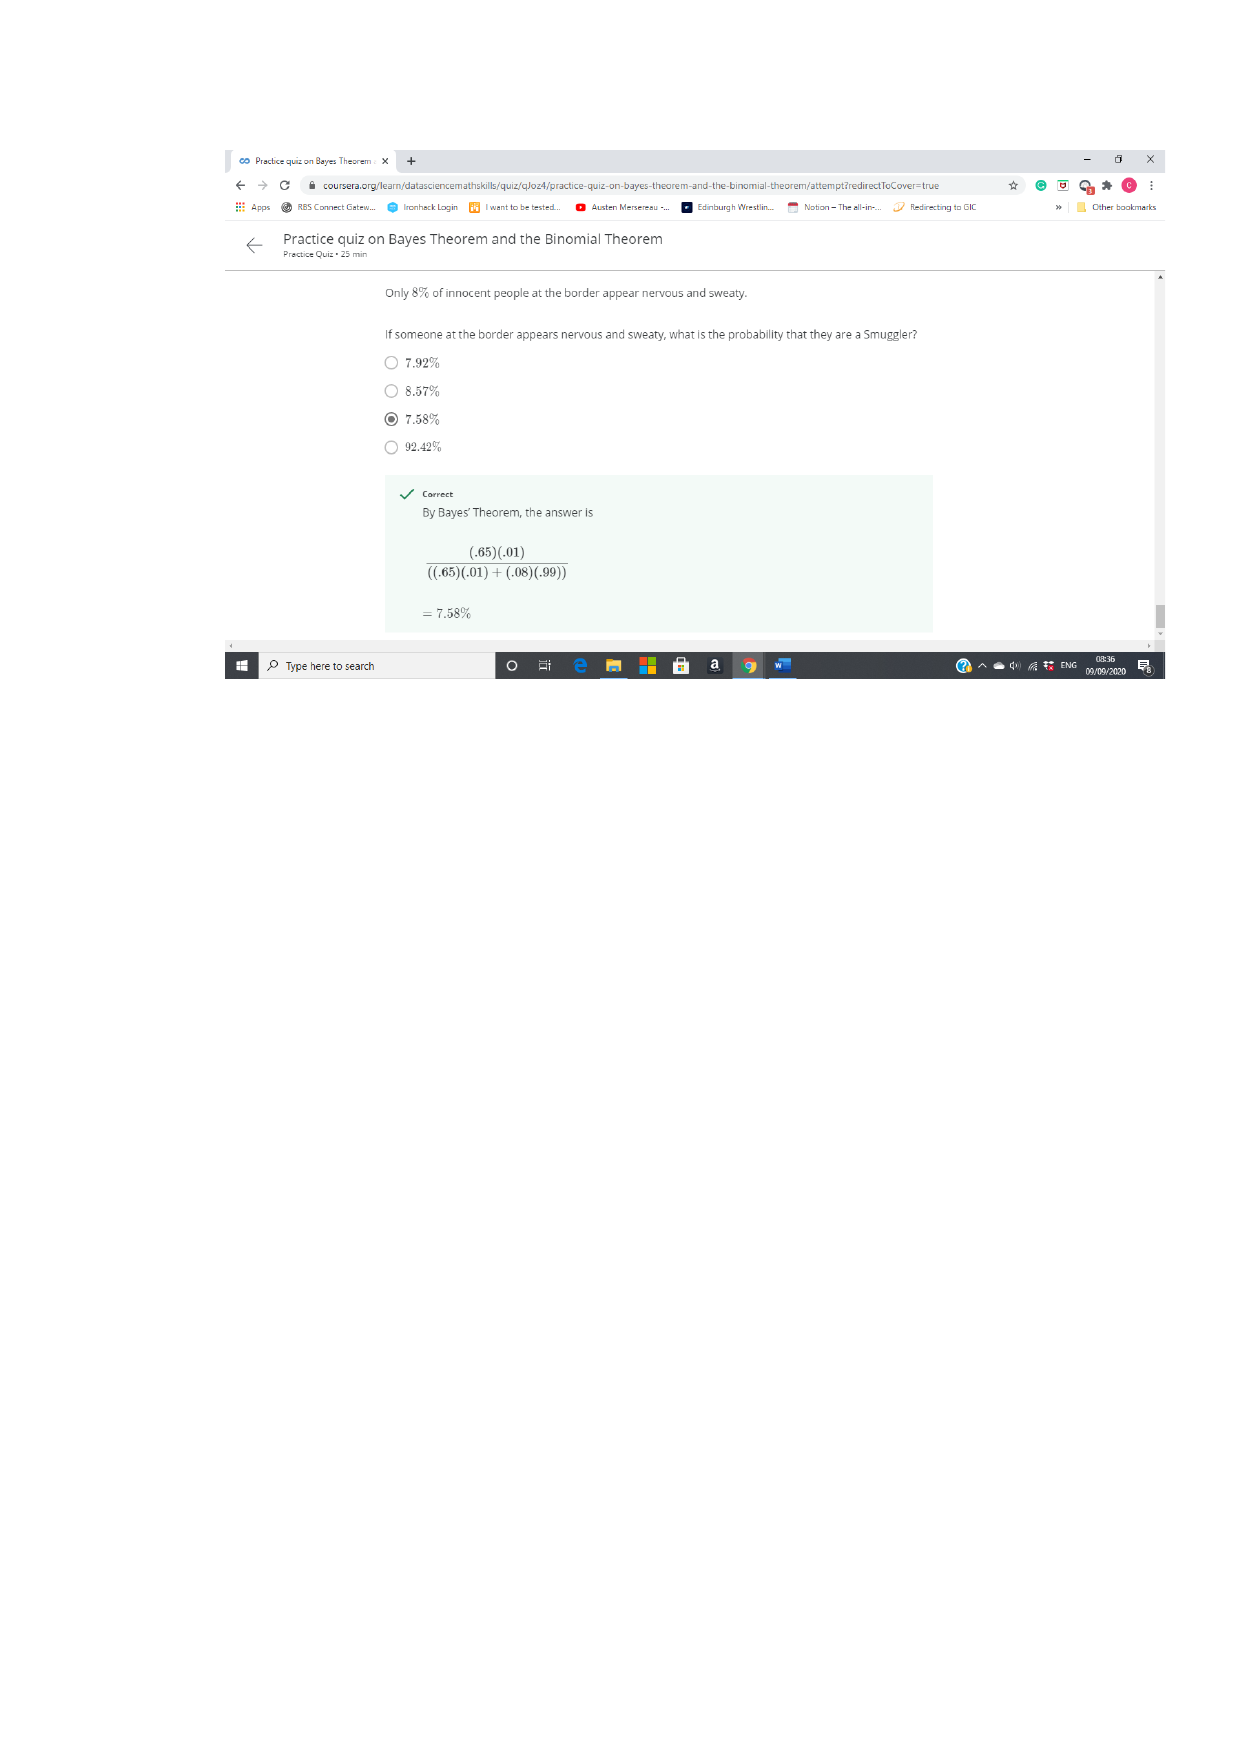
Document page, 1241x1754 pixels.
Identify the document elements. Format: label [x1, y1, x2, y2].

picture [225, 150, 1166, 679]
